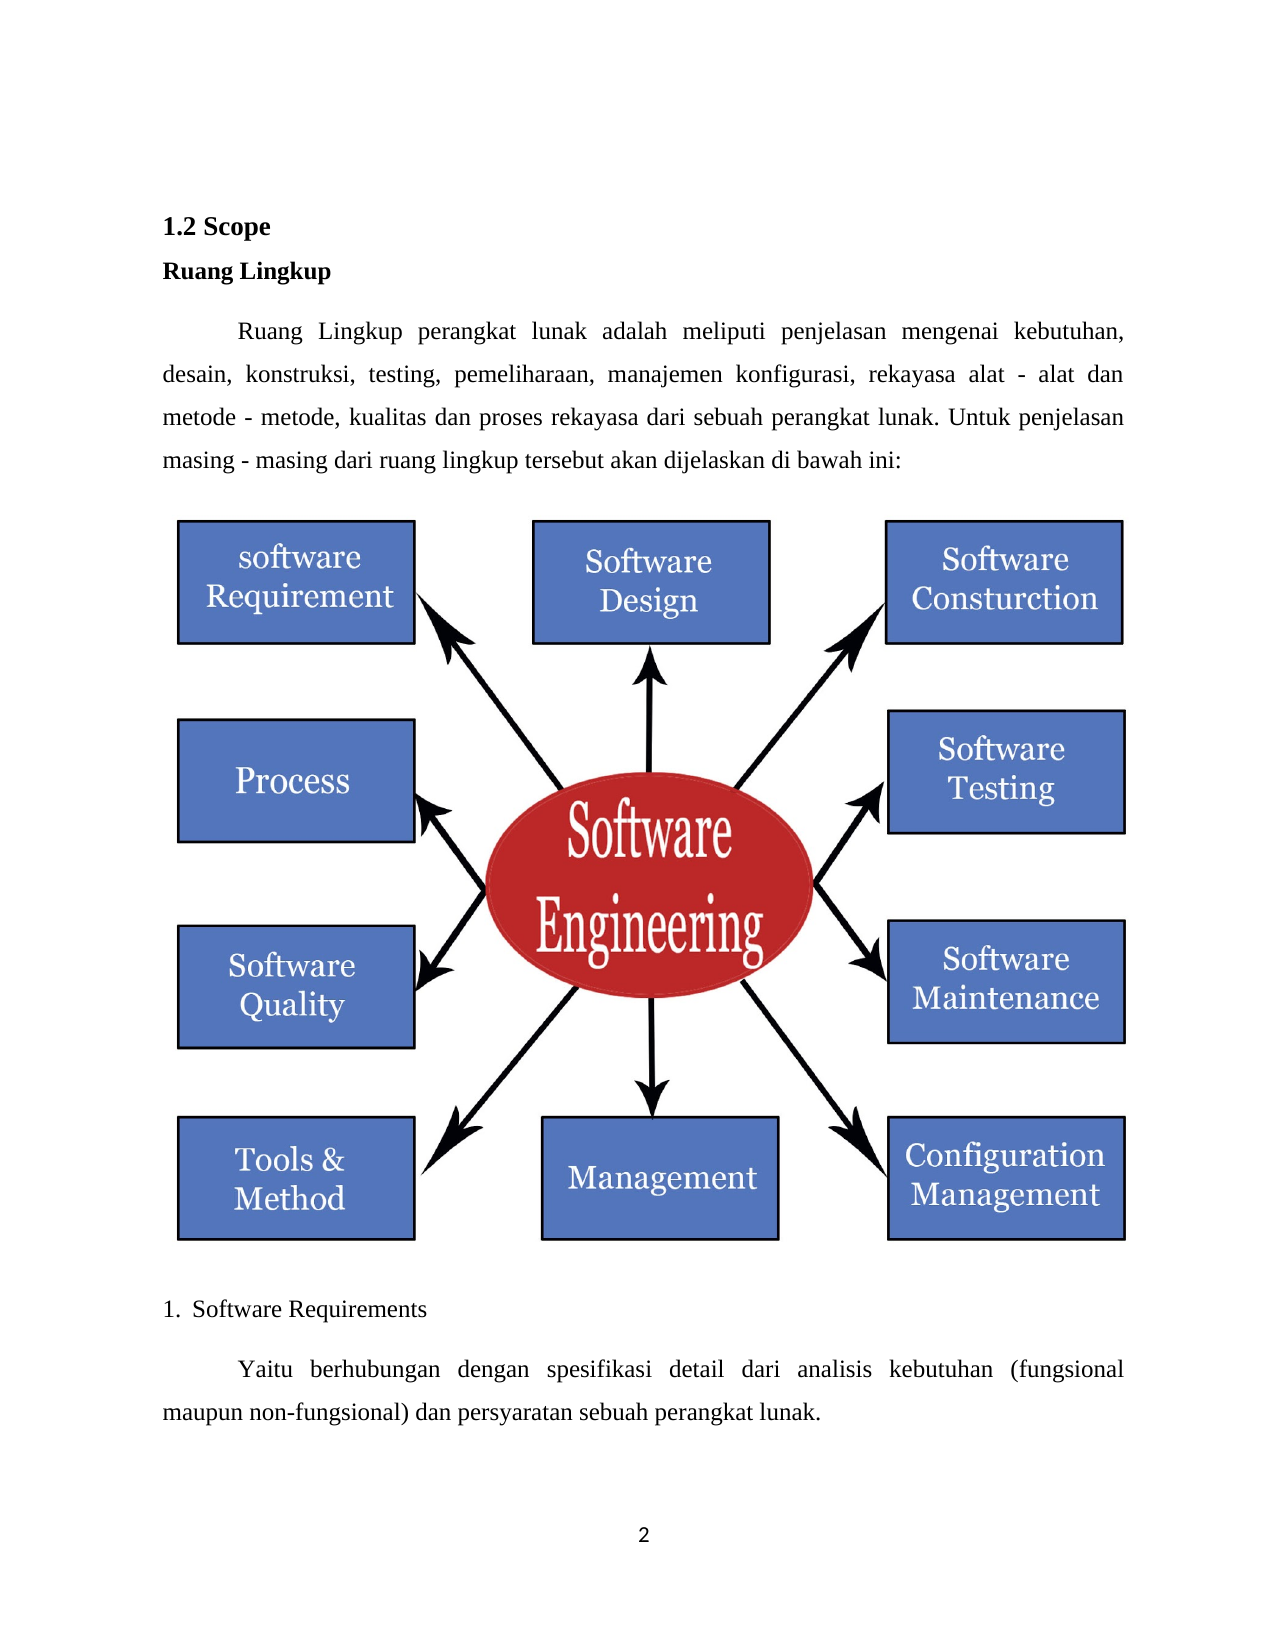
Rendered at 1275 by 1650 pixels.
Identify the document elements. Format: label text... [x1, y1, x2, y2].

list Software Requirements [162, 1294, 1125, 1323]
text Ruang Lingkup perangkat lunak adalah meliputi penjelasan mengenai kebutuhan, desain, konstruksi, testing, pemeliharaan, manajemen konfigurasi, rekayasa alat - alat dan metode - metode, kualitas dan proses rekayasa dari sebuah perangkat lunak. Untuk penjelasan masing - masing dari ruang lingkup tersebut akan dijelaskan di bawah ini: [162, 316, 1125, 474]
text Ruang Lingkup [162, 256, 1125, 285]
picture [162, 505, 1138, 1264]
subtitle 1.2 Scope [162, 210, 1125, 241]
text Yaitu berhubungan dengan spesifikasi detail dari analisis kebutuhan (fungsional maupun non-fungsional) dan persyaratan sebuah perangkat lunak. [162, 1354, 1125, 1426]
